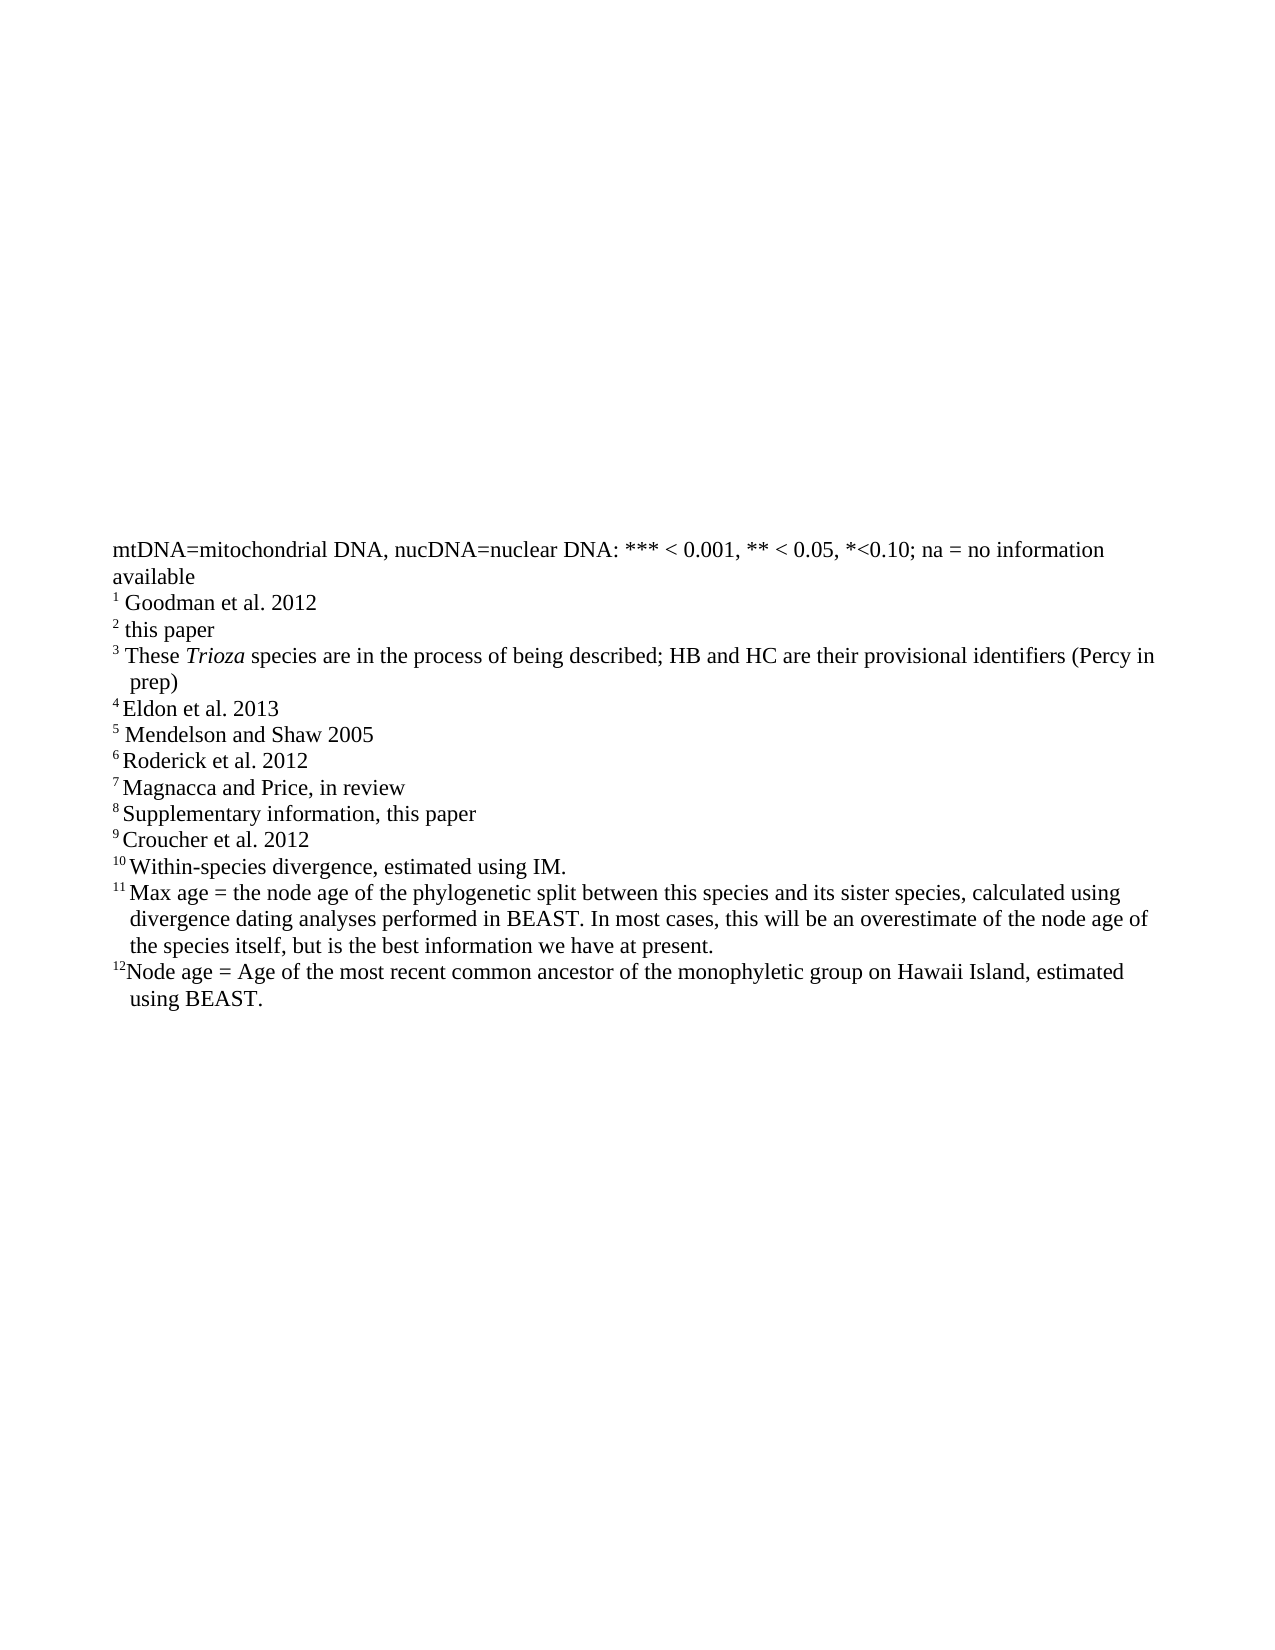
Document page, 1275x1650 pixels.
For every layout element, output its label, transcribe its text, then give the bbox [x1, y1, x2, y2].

text 9 Croucher et al. 2012 [112, 826, 1162, 853]
text 8 Supplementary information, this paper [112, 800, 1162, 826]
text 1 Goodman et al. 2012 [112, 589, 1162, 616]
text 2 this paper [112, 616, 1162, 642]
text 6 Roderick et al. 2012 [112, 747, 1162, 774]
text divergence dating analyses performed in BEAST. In most cases, this will be an overestimate of the node age of [112, 906, 1162, 932]
text 4 Eldon et al. 2013 [112, 695, 1162, 721]
text 5 Mendelson and Shaw 2005 [112, 721, 1162, 747]
text prep) [112, 668, 1162, 695]
text 3 These Trioza species are in the process of being described; HB and HC are their provisional identifiers (Percy in [112, 642, 1162, 668]
text 12Node age = Age of the most recent common ancestor of the monophyletic group on Hawaii Island, estimated [112, 958, 1162, 984]
text the species itself, but is the best information we have at present. [112, 932, 1162, 958]
text mtDNA=mitochondrial DNA, nucDNA=nuclear DNA: *** < 0.001, ** < 0.05, *<0.10; na = no information available [112, 537, 1162, 589]
text 10 Within-species divergence, estimated using IM. [112, 853, 1162, 879]
text 7 Magnacca and Price, in review [112, 774, 1162, 800]
text using BEAST. [112, 984, 1162, 1011]
text 11 Max age = the node age of the phylogenetic split between this species and its sister species, calculated using [112, 879, 1162, 906]
